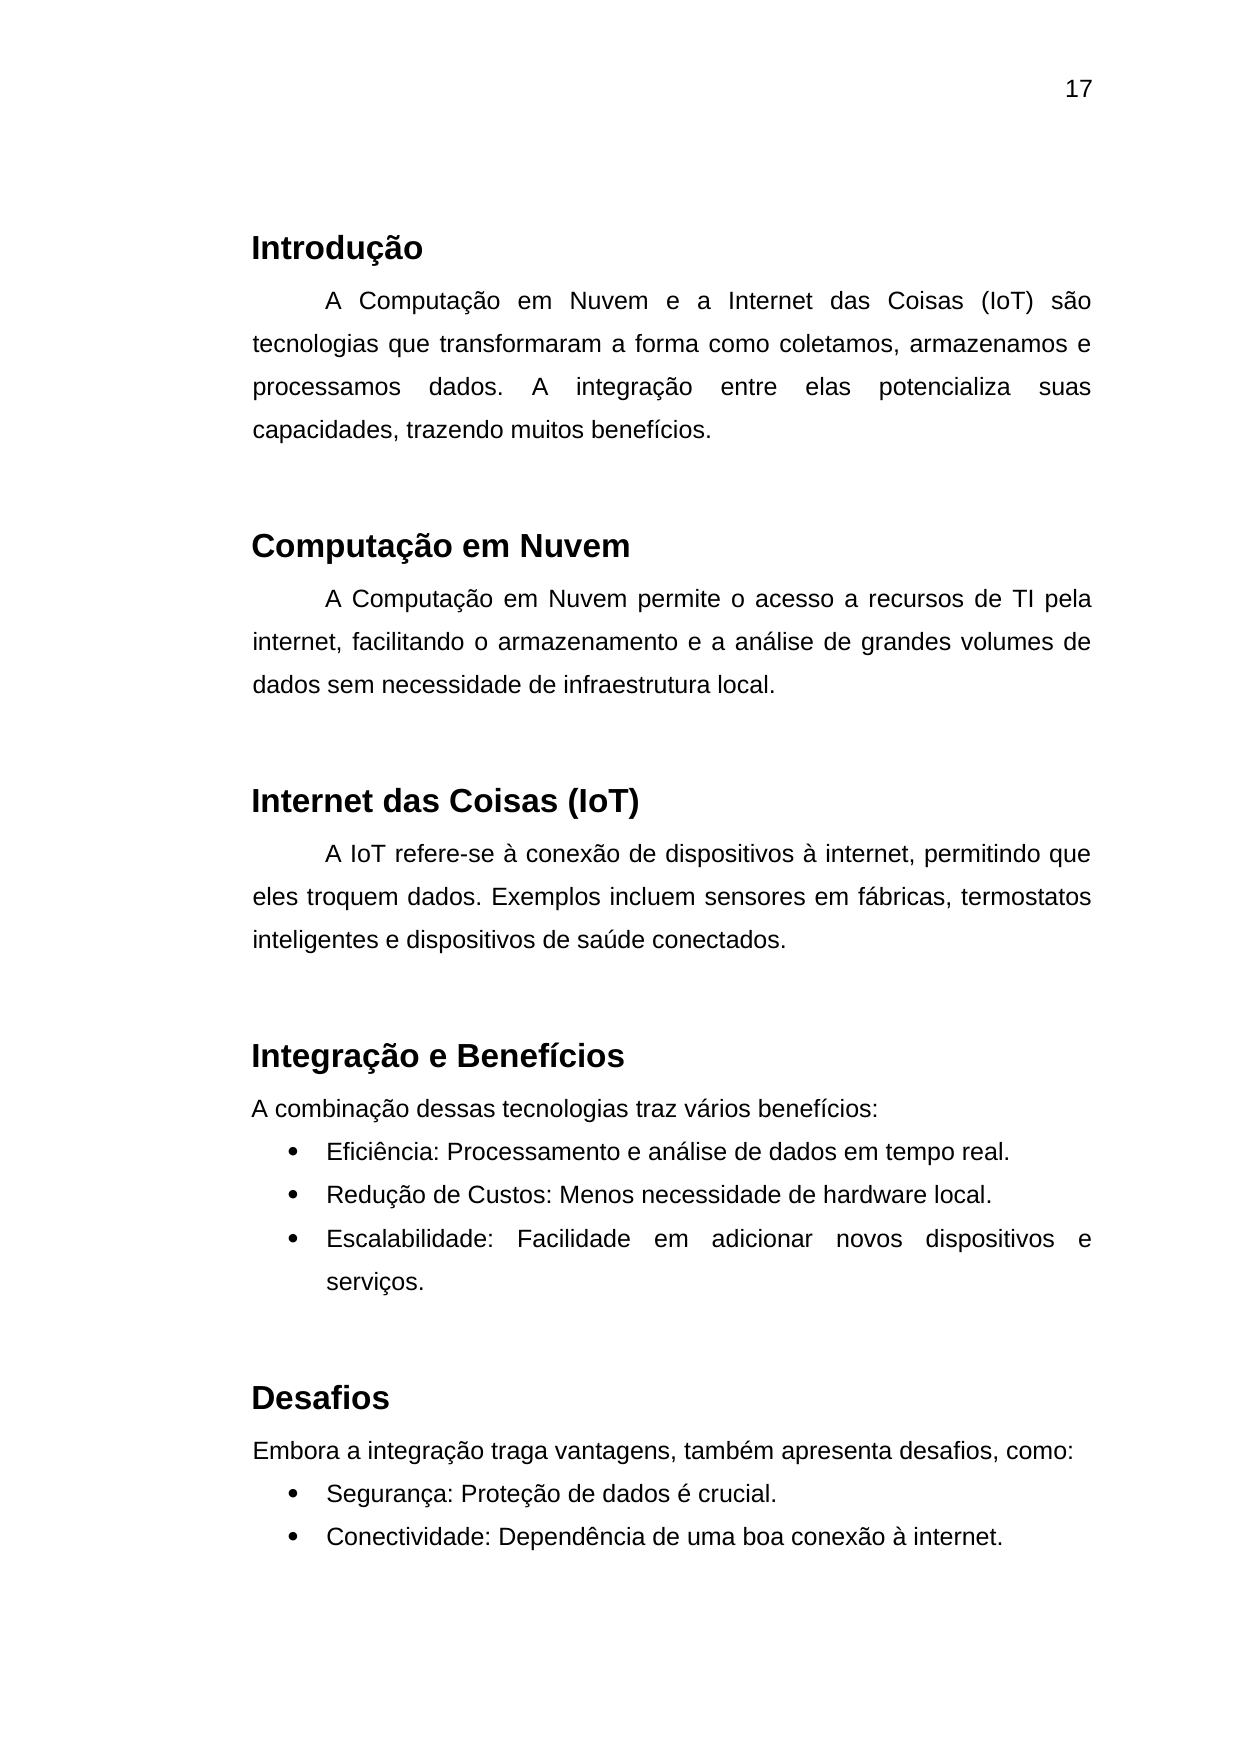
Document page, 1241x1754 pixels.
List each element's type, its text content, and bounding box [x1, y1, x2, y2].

subtitle Internet das Coisas (IoT) [177, 781, 1093, 820]
text A combinação dessas tecnologias traz vários benefícios: [177, 1094, 1093, 1123]
subtitle Desafios [177, 1378, 1093, 1417]
subtitle Introdução [177, 228, 1093, 266]
list Eficiência: Processamento e análise de dados em tempo real. [288, 1137, 1093, 1166]
list Escalabilidade: Facilidade em adicionar novos dispositivos e serviços. [288, 1224, 1093, 1296]
list Conectividade: Dependência de uma boa conexão à internet. [288, 1522, 1093, 1551]
subtitle Computação em Nuvem [177, 526, 1093, 565]
list Segurança: Proteção de dados é crucial. [288, 1479, 1093, 1508]
list A Computação em Nuvem e a Internet das Coisas (IoT) são tecnologias que transformaram a forma como coletamos, armazenamos e processamos dados. A integração entre elas potencializa suas capacidades, trazendo muitos benefícios. [252, 286, 1093, 444]
list Embora a integração traga vantagens, também apresenta desafios, como: [252, 1436, 1093, 1464]
list A Computação em Nuvem permite o acesso a recursos de TI pela internet, facilitando o armazenamento e a análise de grandes volumes de dados sem necessidade de infraestrutura local. [252, 584, 1093, 699]
list A IoT refere-se à conexão de dispositivos à internet, permitindo que eles troquem dados. Exemplos incluem sensores em fábricas, termostatos inteligentes e dispositivos de saúde conectados. [252, 839, 1093, 954]
subtitle Integração e Benefícios [177, 1036, 1093, 1075]
list Redução de Custos: Menos necessidade de hardware local. [288, 1180, 1093, 1209]
